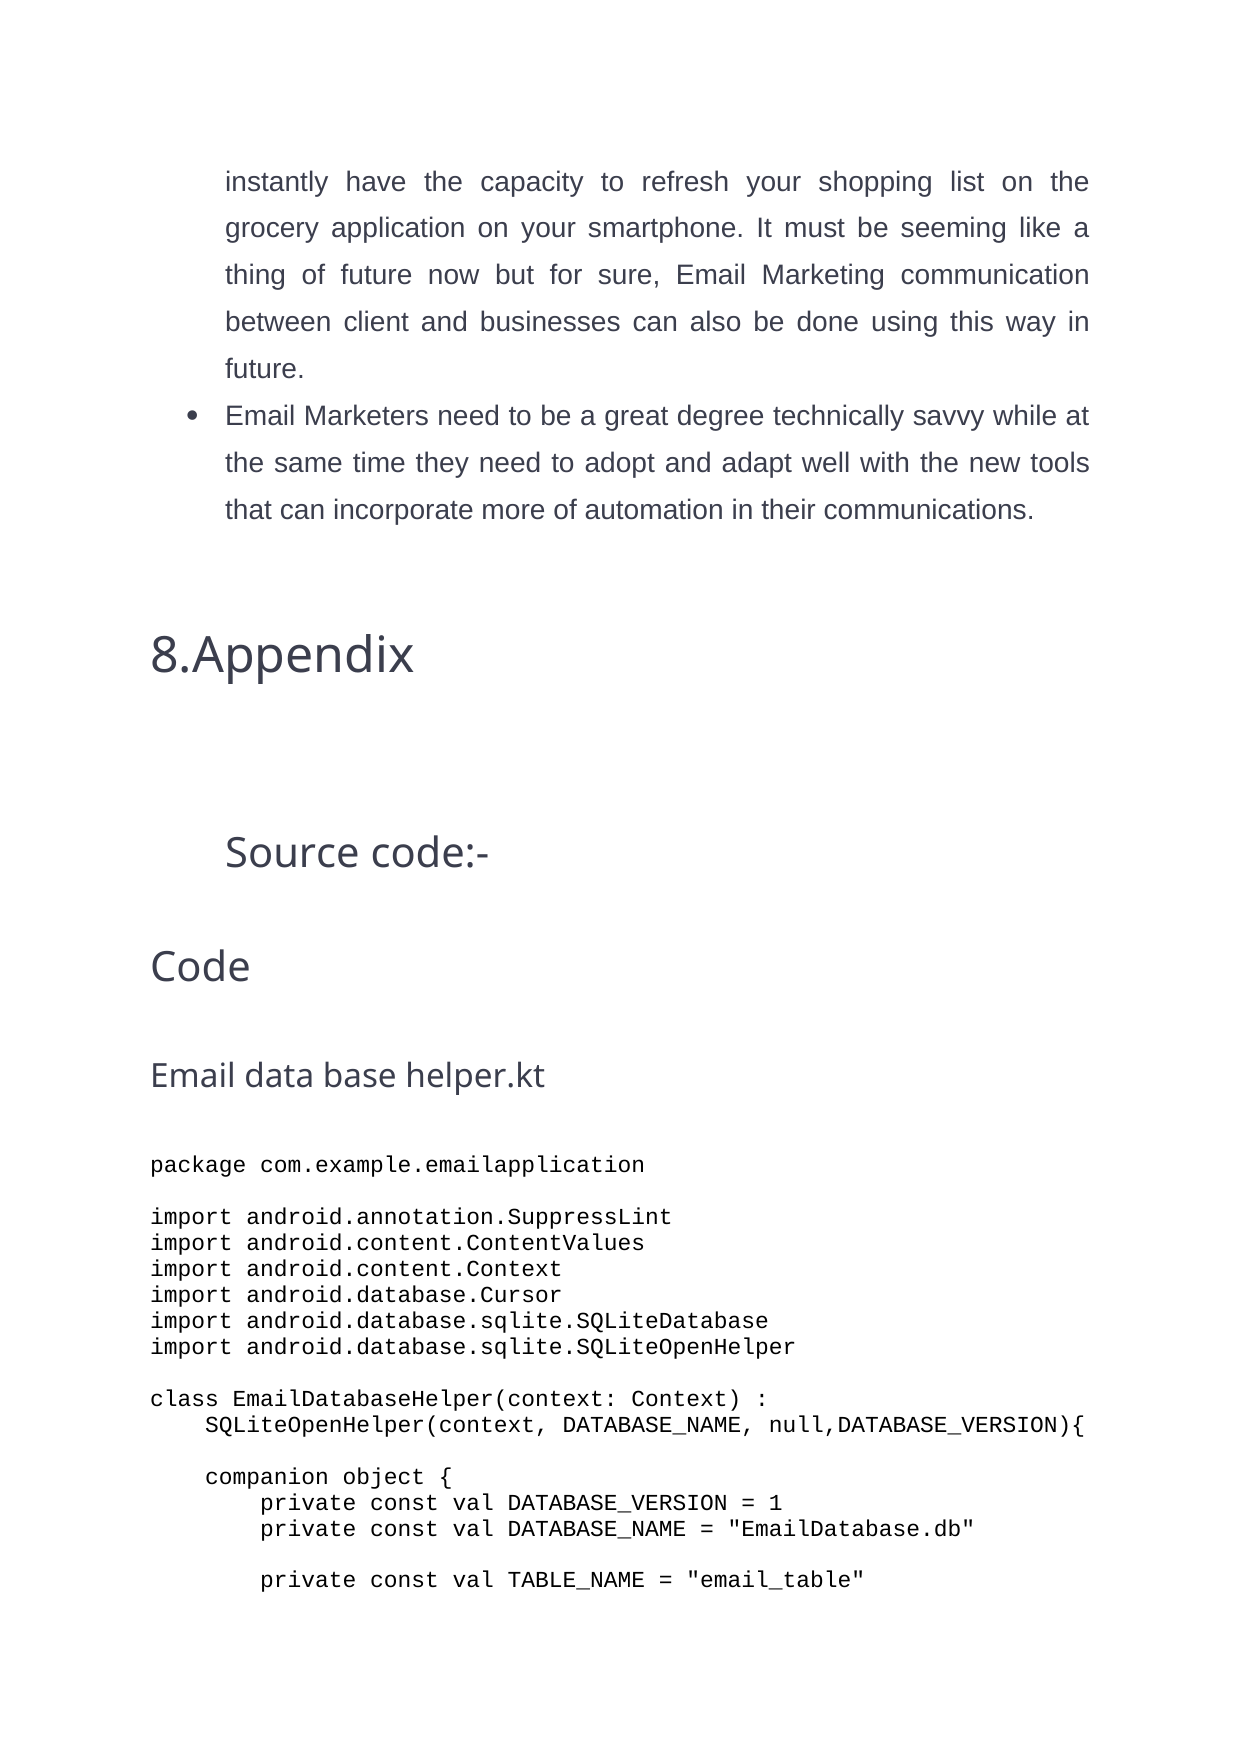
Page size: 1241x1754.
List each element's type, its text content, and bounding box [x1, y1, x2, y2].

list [187, 150, 1090, 384]
text private const val DATABASE_VERSION = 1 [150, 1491, 1090, 1517]
text Source code:- [150, 823, 1090, 880]
text import android.database.sqlite.SQLiteOpenHelper [150, 1335, 1090, 1361]
text import android.database.sqlite.SQLiteDatabase [150, 1309, 1090, 1335]
text import android.content.Context [150, 1258, 1090, 1283]
text import android.annotation.SuppressLint [150, 1206, 1090, 1232]
text companion object { [150, 1465, 1090, 1491]
text Code [150, 937, 1090, 993]
text import android.database.Cursor [150, 1283, 1090, 1309]
text private const val DATABASE_NAME = "EmailDatabase.db" [150, 1517, 1090, 1543]
text private const val TABLE_NAME = "email_table" [150, 1569, 1090, 1595]
text SQLiteOpenHelper(context, DATABASE_NAME, null,DATABASE_VERSION){ [150, 1413, 1090, 1439]
text import android.content.ContentValues [150, 1232, 1090, 1258]
text package com.example.emailapplication [150, 1154, 1090, 1180]
text class EmailDatabaseHelper(context: Context) : [150, 1387, 1090, 1413]
text 8.Appendix [150, 619, 1090, 687]
text Email data base helper.kt [150, 1050, 1090, 1097]
list Email Marketers need to be a great degree technically savvy while at the same time they need to adopt and adapt well with the new tools that can incorporate more of automation in their communications. [187, 384, 1090, 525]
